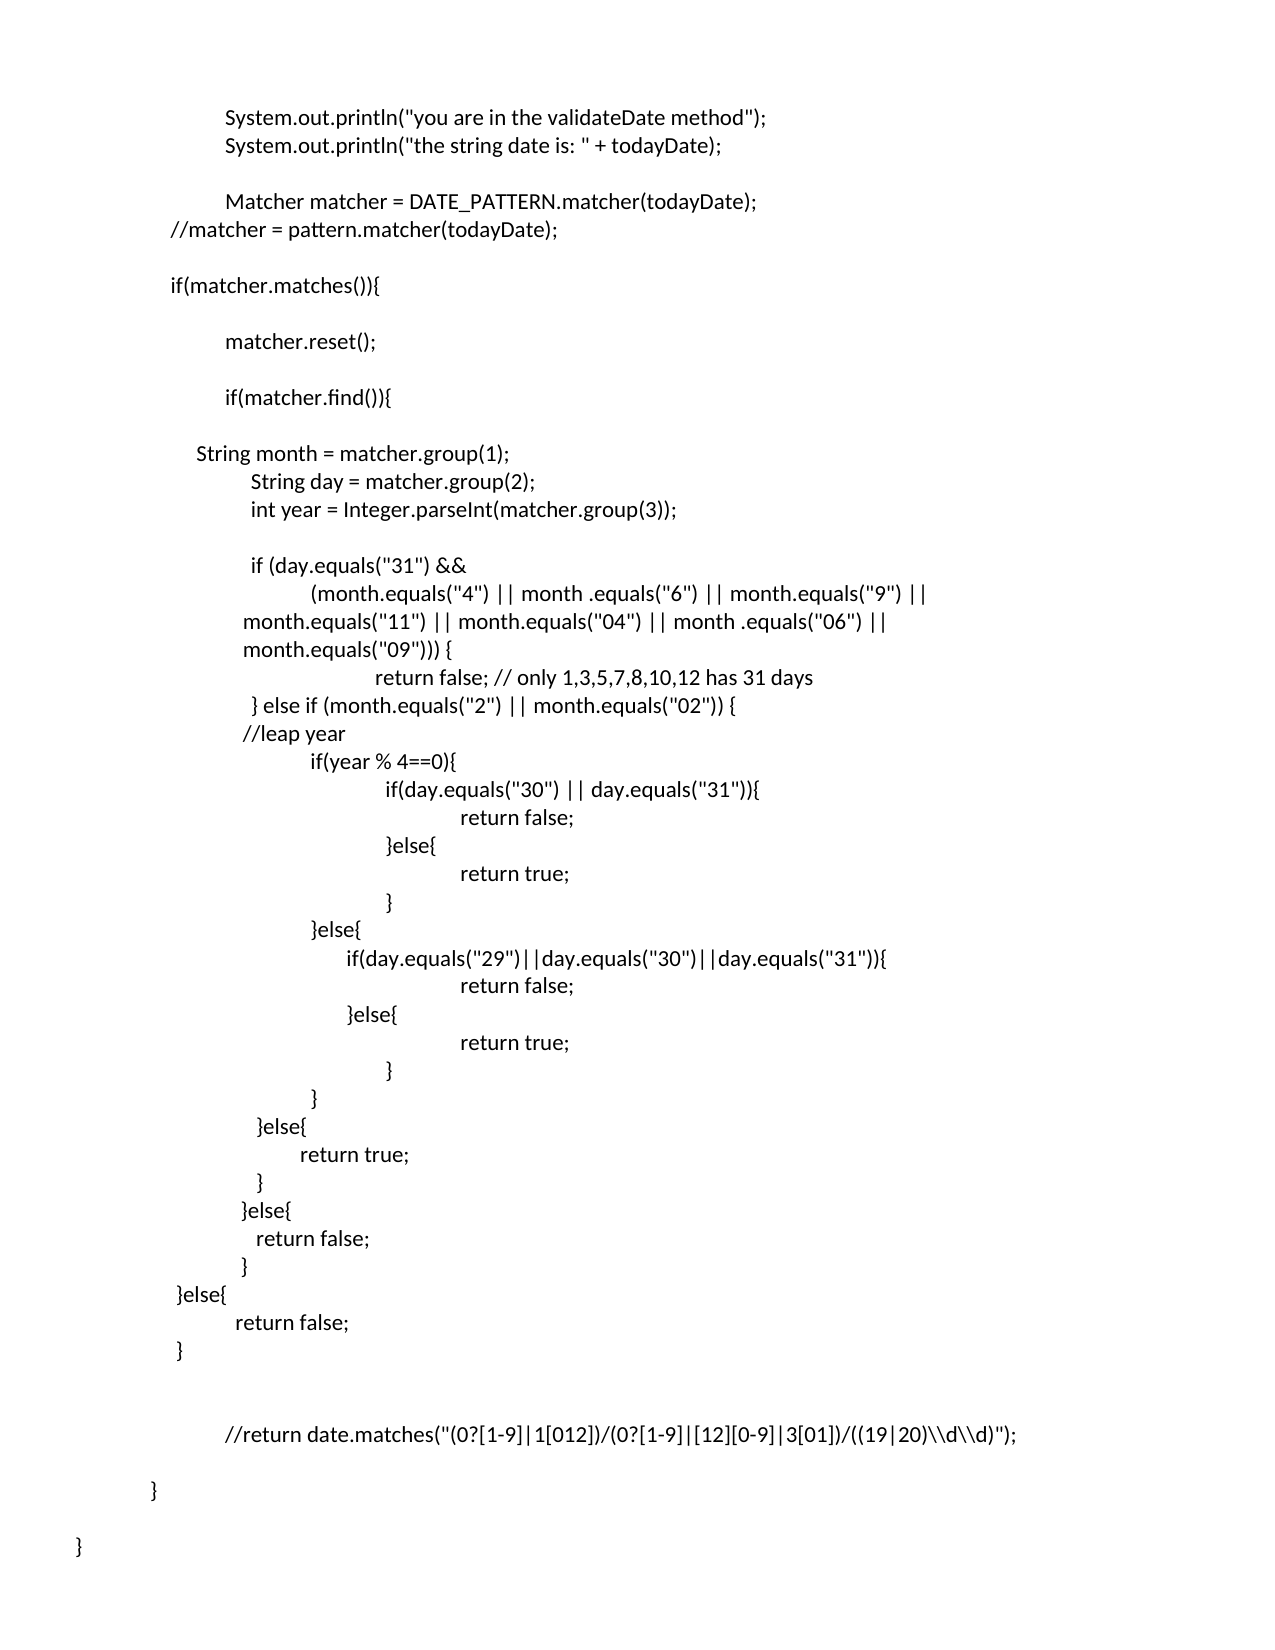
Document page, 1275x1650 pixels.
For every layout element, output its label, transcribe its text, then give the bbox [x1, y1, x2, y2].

text }else{ [75, 1280, 1200, 1308]
text return false; [75, 1308, 1200, 1336]
text if(year % 4==0){ [75, 747, 1200, 776]
text } else if (month.equals("2") || month.equals("02")) { [75, 691, 1200, 719]
text month.equals("09"))) { [75, 635, 1200, 663]
text } [75, 888, 1200, 916]
text (month.equals("4") || month .equals("6") || month.equals("9") || [75, 579, 1200, 607]
text String day = matcher.group(2); [75, 467, 1200, 495]
text return false; [75, 972, 1200, 1000]
text return false; // only 1,3,5,7,8,10,12 has 31 days [75, 663, 1200, 691]
text Matcher matcher = DATE_PATTERN.matcher(todayDate); [75, 187, 1200, 215]
text return false; [75, 803, 1200, 832]
text if(matcher.find()){ [75, 383, 1200, 411]
text }else{ [75, 1112, 1200, 1140]
text System.out.println("the string date is: " + todayDate); [75, 131, 1200, 159]
text } [75, 1336, 1200, 1364]
text if(day.equals("29")||day.equals("30")||day.equals("31")){ [75, 944, 1200, 972]
text matcher.reset(); [75, 327, 1200, 355]
text if(matcher.matches()){ [75, 271, 1200, 299]
text return true; [75, 859, 1200, 888]
text return false; [75, 1224, 1200, 1252]
text //matcher = pattern.matcher(todayDate); [75, 215, 1200, 243]
text return true; [75, 1028, 1200, 1056]
text }else{ [75, 916, 1200, 944]
text //leap year [75, 719, 1200, 747]
text return true; [75, 1140, 1200, 1168]
text }else{ [75, 832, 1200, 859]
text } [75, 1532, 1200, 1560]
text } [75, 1252, 1200, 1280]
text String month = matcher.group(1); [75, 439, 1200, 467]
text } [75, 1084, 1200, 1112]
text month.equals("11") || month.equals("04") || month .equals("06") || [75, 607, 1200, 635]
text } [75, 1168, 1200, 1196]
text } [75, 1476, 1200, 1504]
text //return date.matches("(0?[1-9]|1[012])/(0?[1-9]|[12][0-9]|3[01])/((19|20)\\d\\d)"); [75, 1420, 1200, 1448]
text if (day.equals("31") && [75, 551, 1200, 579]
text if(day.equals("30") || day.equals("31")){ [75, 776, 1200, 803]
text System.out.println("you are in the validateDate method"); [75, 103, 1200, 131]
text }else{ [75, 1196, 1200, 1224]
text int year = Integer.parseInt(matcher.group(3)); [75, 495, 1200, 523]
text } [75, 1056, 1200, 1084]
text }else{ [75, 1000, 1200, 1028]
